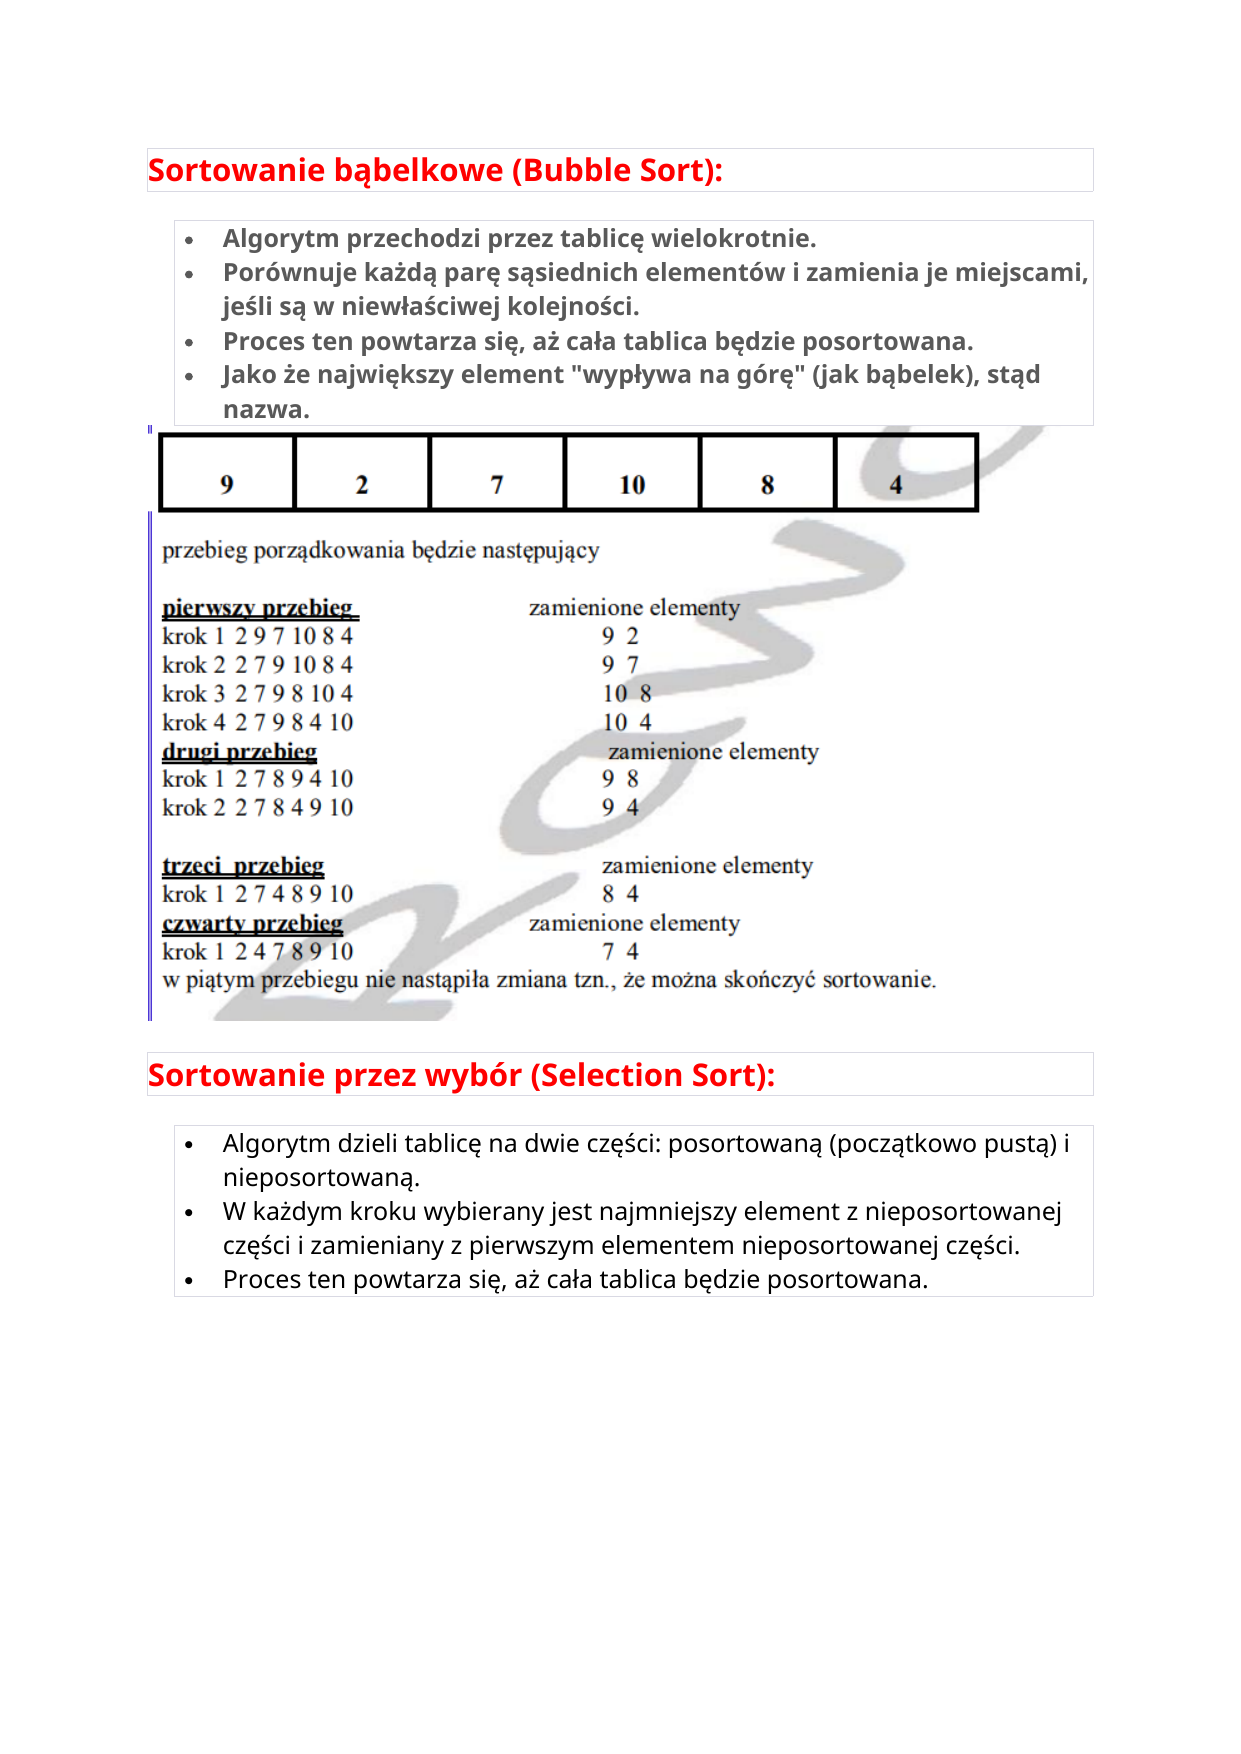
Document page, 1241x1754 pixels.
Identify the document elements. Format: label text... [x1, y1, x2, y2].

text Sortowanie przez wybór (Selection Sort): [148, 1053, 1093, 1095]
list Jako że największy element "wypływa na górę" (jak bąbelek), stąd nazwa. [175, 357, 1093, 425]
list Proces ten powtarza się, aż cała tablica będzie posortowana. [175, 323, 1093, 357]
list Algorytm dzieli tablicę na dwie części: posortowaną (początkowo pustą) i nieposortowaną. [175, 1126, 1093, 1193]
list Porównuje każdą parę sąsiednich elementów i zamienia je miejscami, jeśli są w niewłaściwej kolejności. [175, 254, 1093, 323]
text Sortowanie bąbelkowe (Bubble Sort): [148, 149, 1093, 191]
picture [147, 425, 1082, 1021]
list Proces ten powtarza się, aż cała tablica będzie posortowana. [175, 1261, 1093, 1296]
list W każdym kroku wybierany jest najmniejszy element z nieposortowanej części i zamieniany z pierwszym elementem nieposortowanej części. [175, 1193, 1093, 1261]
list Algorytm przechodzi przez tablicę wielokrotnie. [175, 221, 1093, 254]
